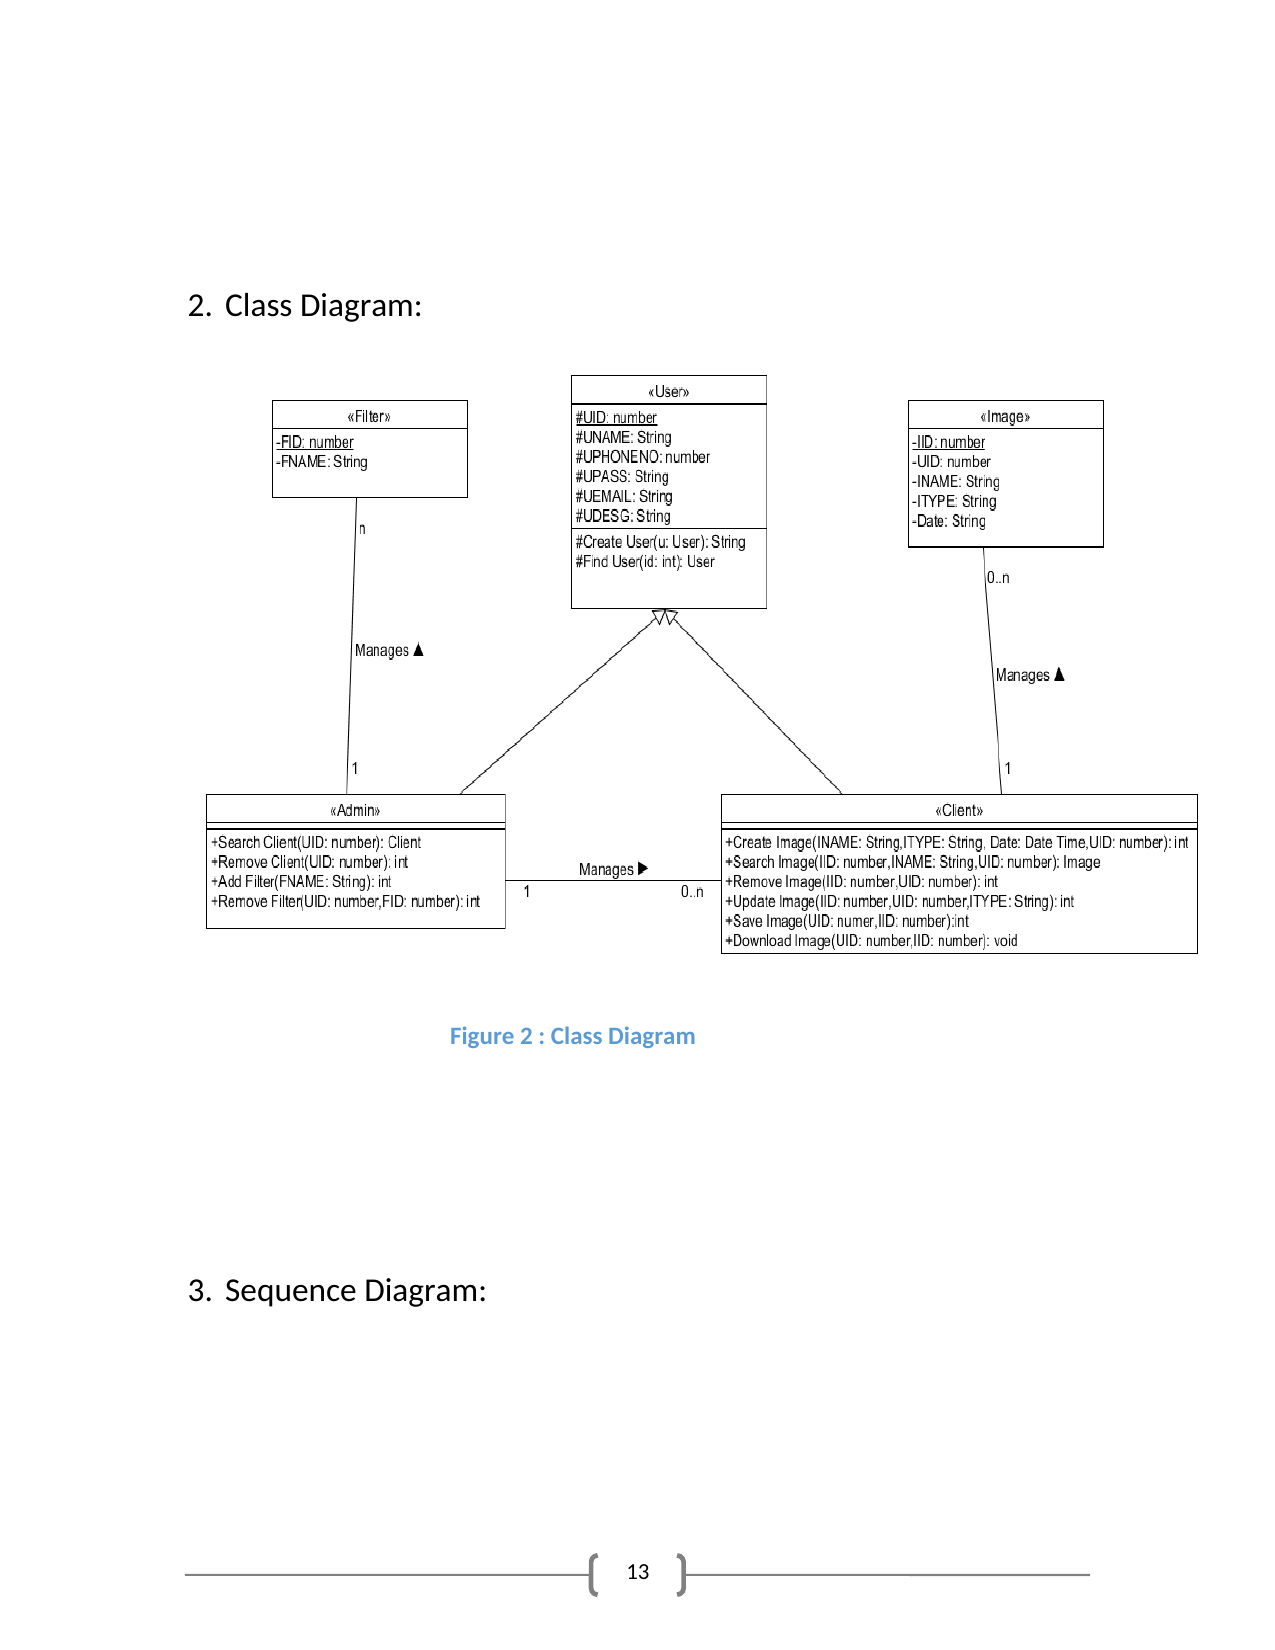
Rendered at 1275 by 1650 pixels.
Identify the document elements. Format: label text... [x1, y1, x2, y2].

list Class Diagram: [187, 284, 1125, 325]
text Figure 2 : Class Diagram [375, 1020, 1125, 1050]
picture [187, 352, 1216, 979]
list Sequence Diagram: [187, 1269, 1125, 1309]
